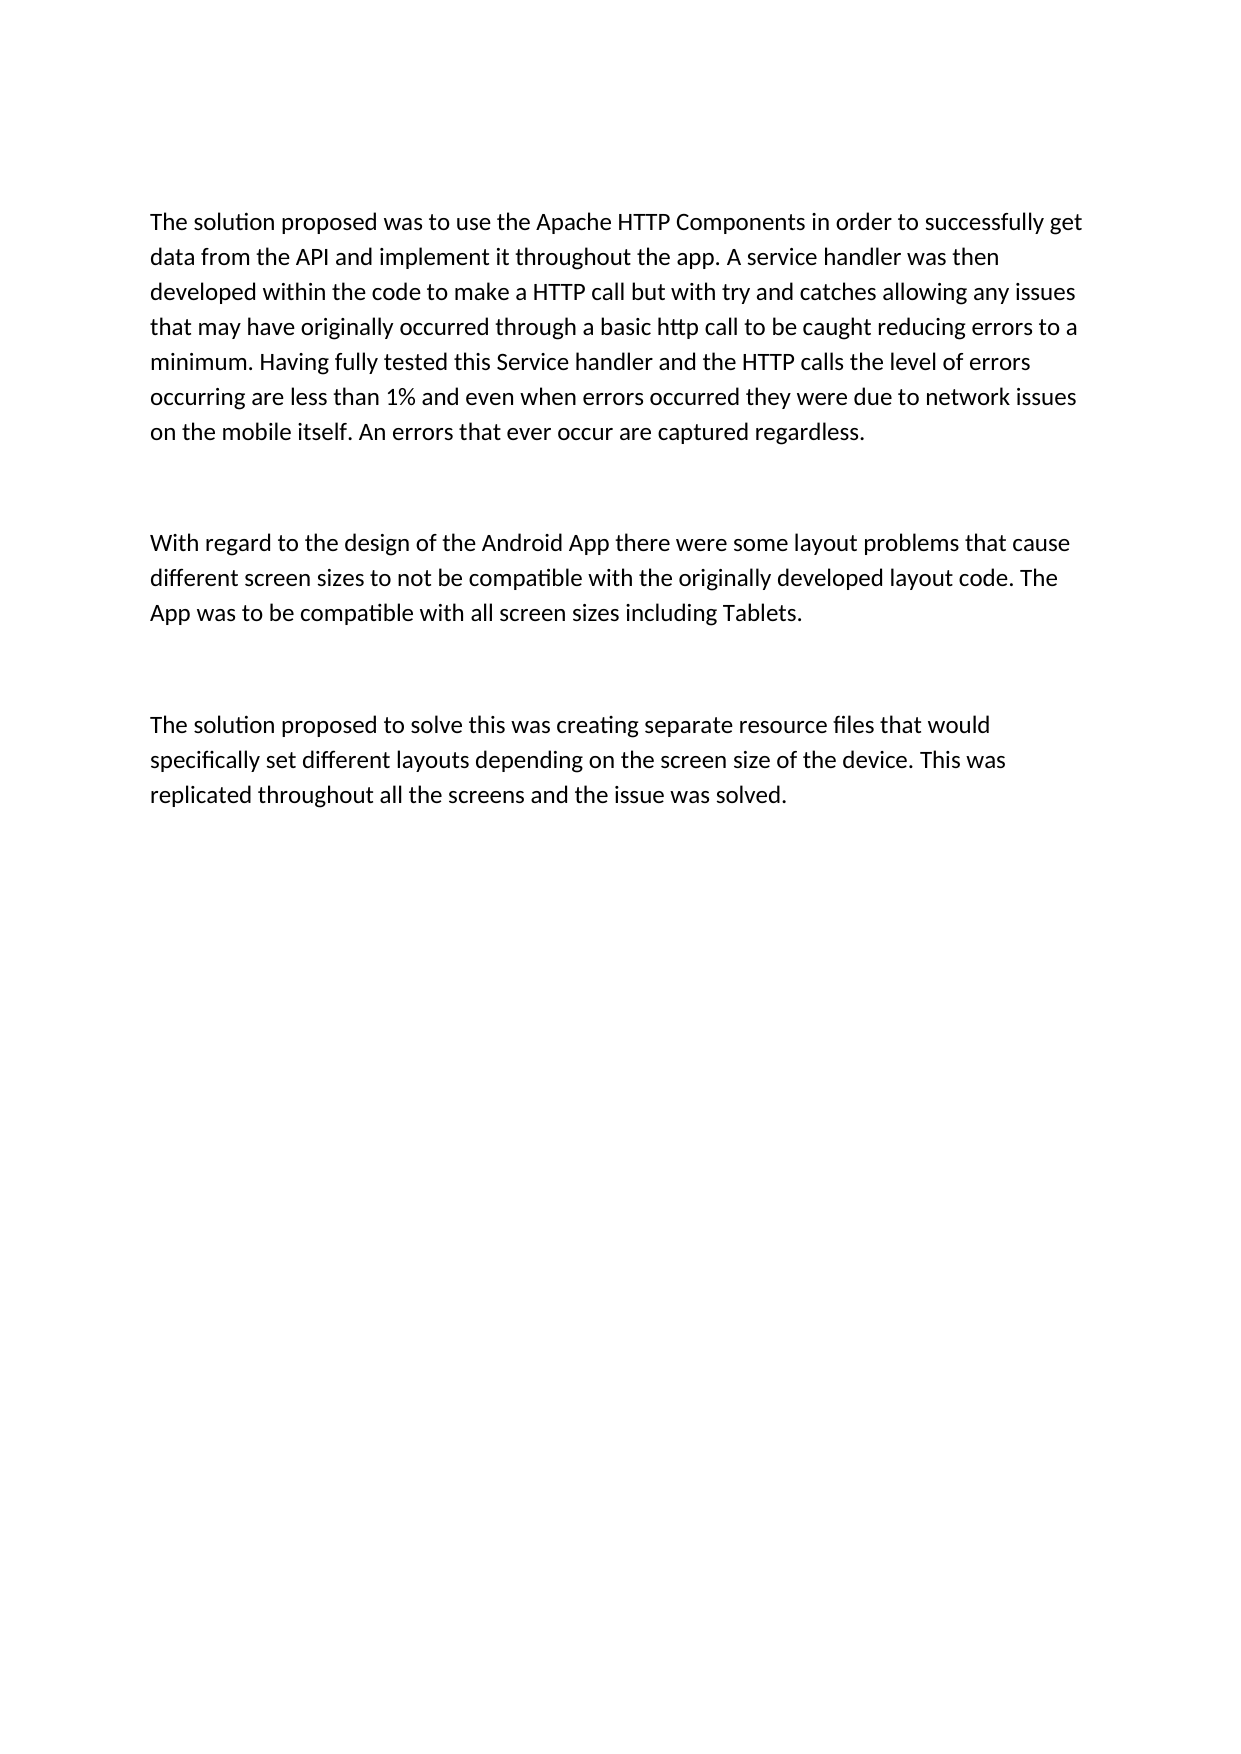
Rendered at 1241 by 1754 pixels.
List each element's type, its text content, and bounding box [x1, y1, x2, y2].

text The solution proposed to solve this was creating separate resource files that would specifically set different layouts depending on the screen size of the device. This was replicated throughout all the screens and the issue was solved. [150, 709, 1090, 810]
text The solution proposed was to use the Apache HTTP Components in order to successfully get data from the API and implement it throughout the app. A service handler was then developed within the code to make a HTTP call but with try and catches allowing any issues that may have originally occurred through a basic http call to be caught reducing errors to a minimum. Having fully tested this Service handler and the HTTP calls the level of errors occurring are less than 1% and even when errors occurred they were due to network issues on the mobile itself. An errors that ever occur are captured regardless. [150, 206, 1090, 446]
text With regard to the design of the Android App there were some layout problems that cause different screen sizes to not be compatible with the originally developed layout code. The App was to be compatible with all screen sizes including Tablets. [150, 527, 1090, 628]
